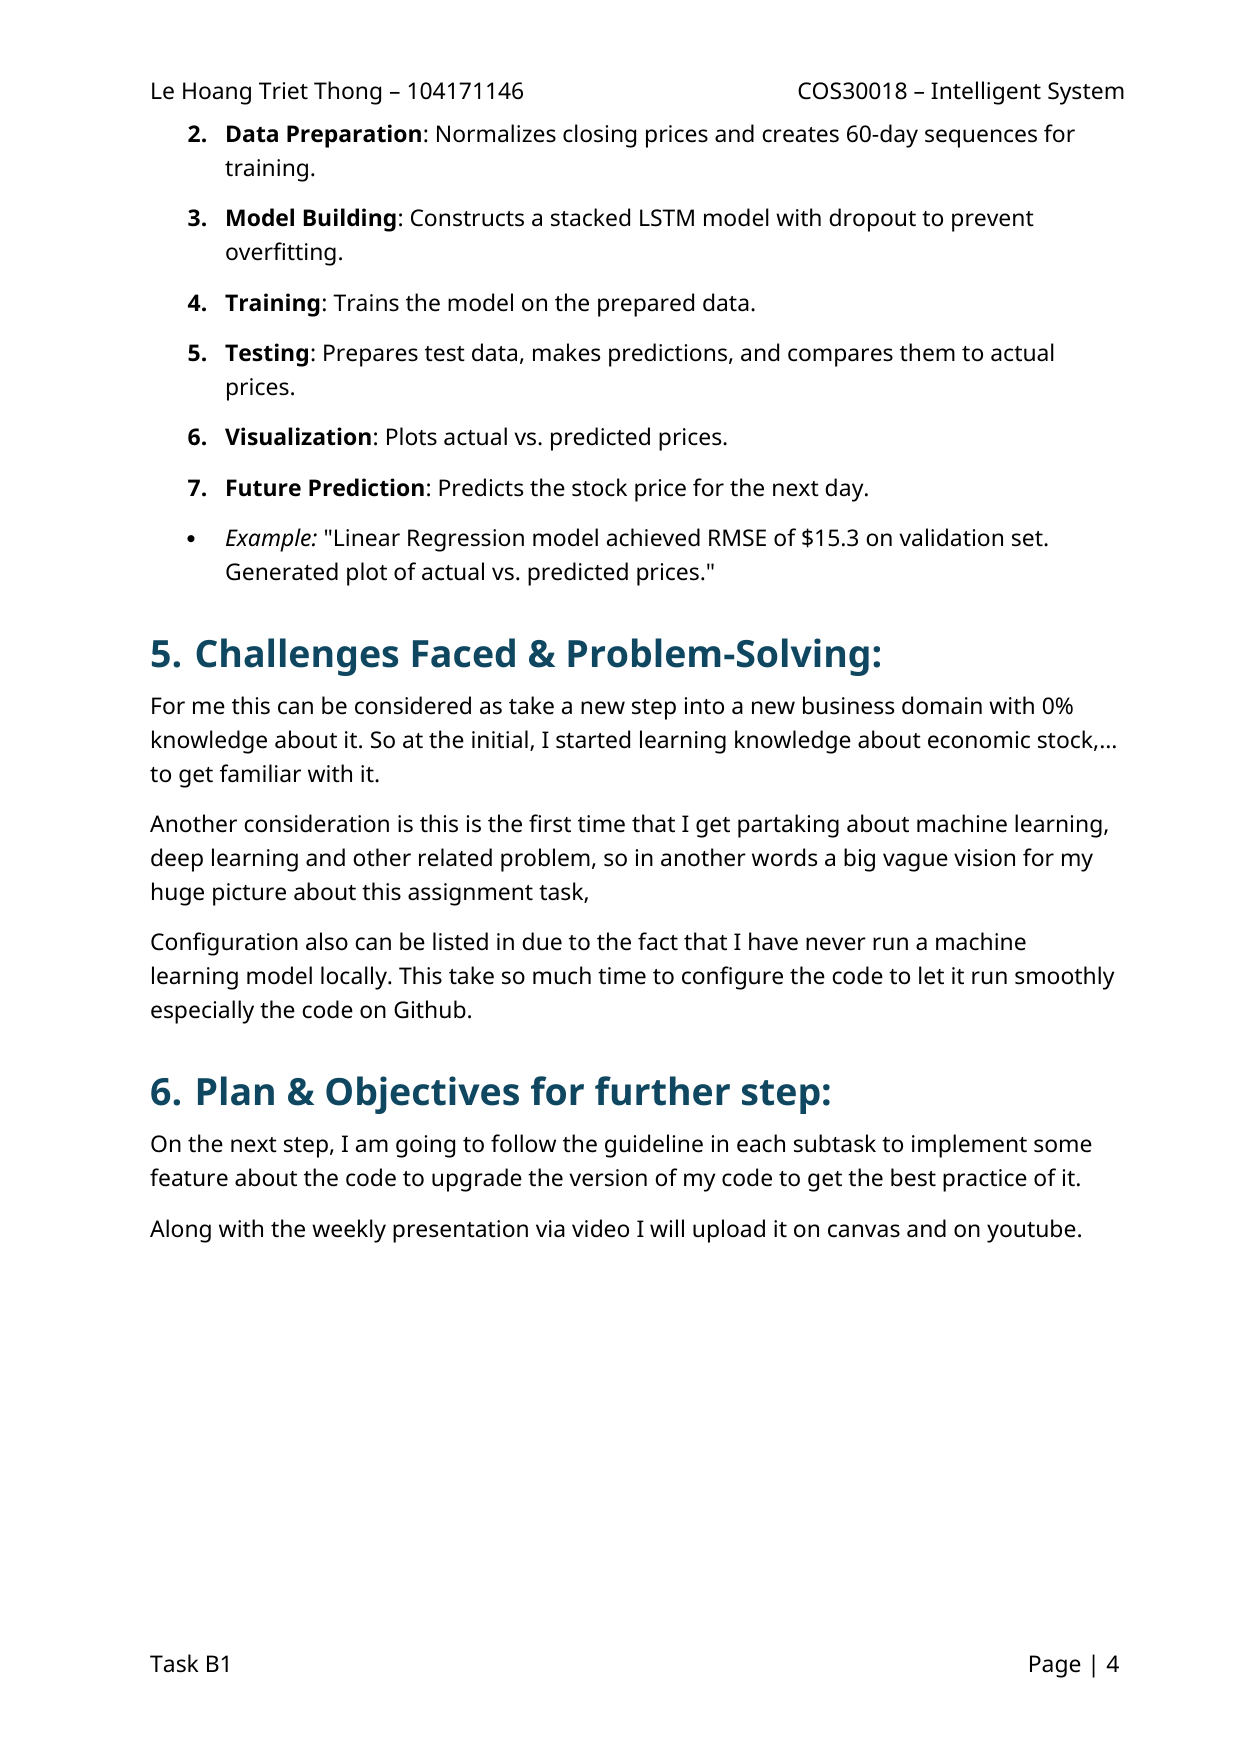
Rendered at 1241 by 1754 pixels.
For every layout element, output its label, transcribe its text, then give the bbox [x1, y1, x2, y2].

list Future Prediction: Predicts the stock price for the next day. [187, 471, 1122, 503]
list Visualization: Plots actual vs. predicted prices. [187, 421, 1122, 452]
text Another consideration is this is the first time that I get partaking about machine learning, deep learning and other related problem, so in another words a big vague vision for my huge picture about this assignment task, [150, 808, 1122, 907]
list Training: Trains the model on the prepared data. [187, 286, 1122, 318]
text Along with the weekly presentation via video I will upload it on canvas and on youtube. [150, 1212, 1122, 1244]
text For me this can be considered as take a new step into a new business domain with 0% knowledge about it. So at the initial, I started learning knowledge about economic stock,… to get familiar with it. [150, 690, 1122, 789]
subtitle Plan & Objectives for further step: [150, 1065, 1122, 1116]
list Testing: Prepares test data, makes predictions, and compares them to actual prices. [187, 337, 1122, 402]
text Configuration also can be listed in due to the fact that I have never run a machine learning model locally. This take so much time to configure the code to let it run smoothly especially the code on Github. [150, 926, 1122, 1025]
list Model Building: Constructs a stacked LSTM model with dropout to prevent overfitting. [187, 202, 1122, 267]
subtitle Challenges Faced & Problem-Solving: [150, 627, 1122, 678]
text On the next step, I am going to follow the guideline in each subtask to implement some feature about the code to upgrade the version of my code to get the best practice of it. [150, 1128, 1122, 1193]
list Example: "Linear Regression model achieved RMSE of $15.3 on validation set. Generated plot of actual vs. predicted prices." [187, 522, 1122, 587]
list Data Preparation: Normalizes closing prices and creates 60-day sequences for training. [187, 118, 1122, 183]
